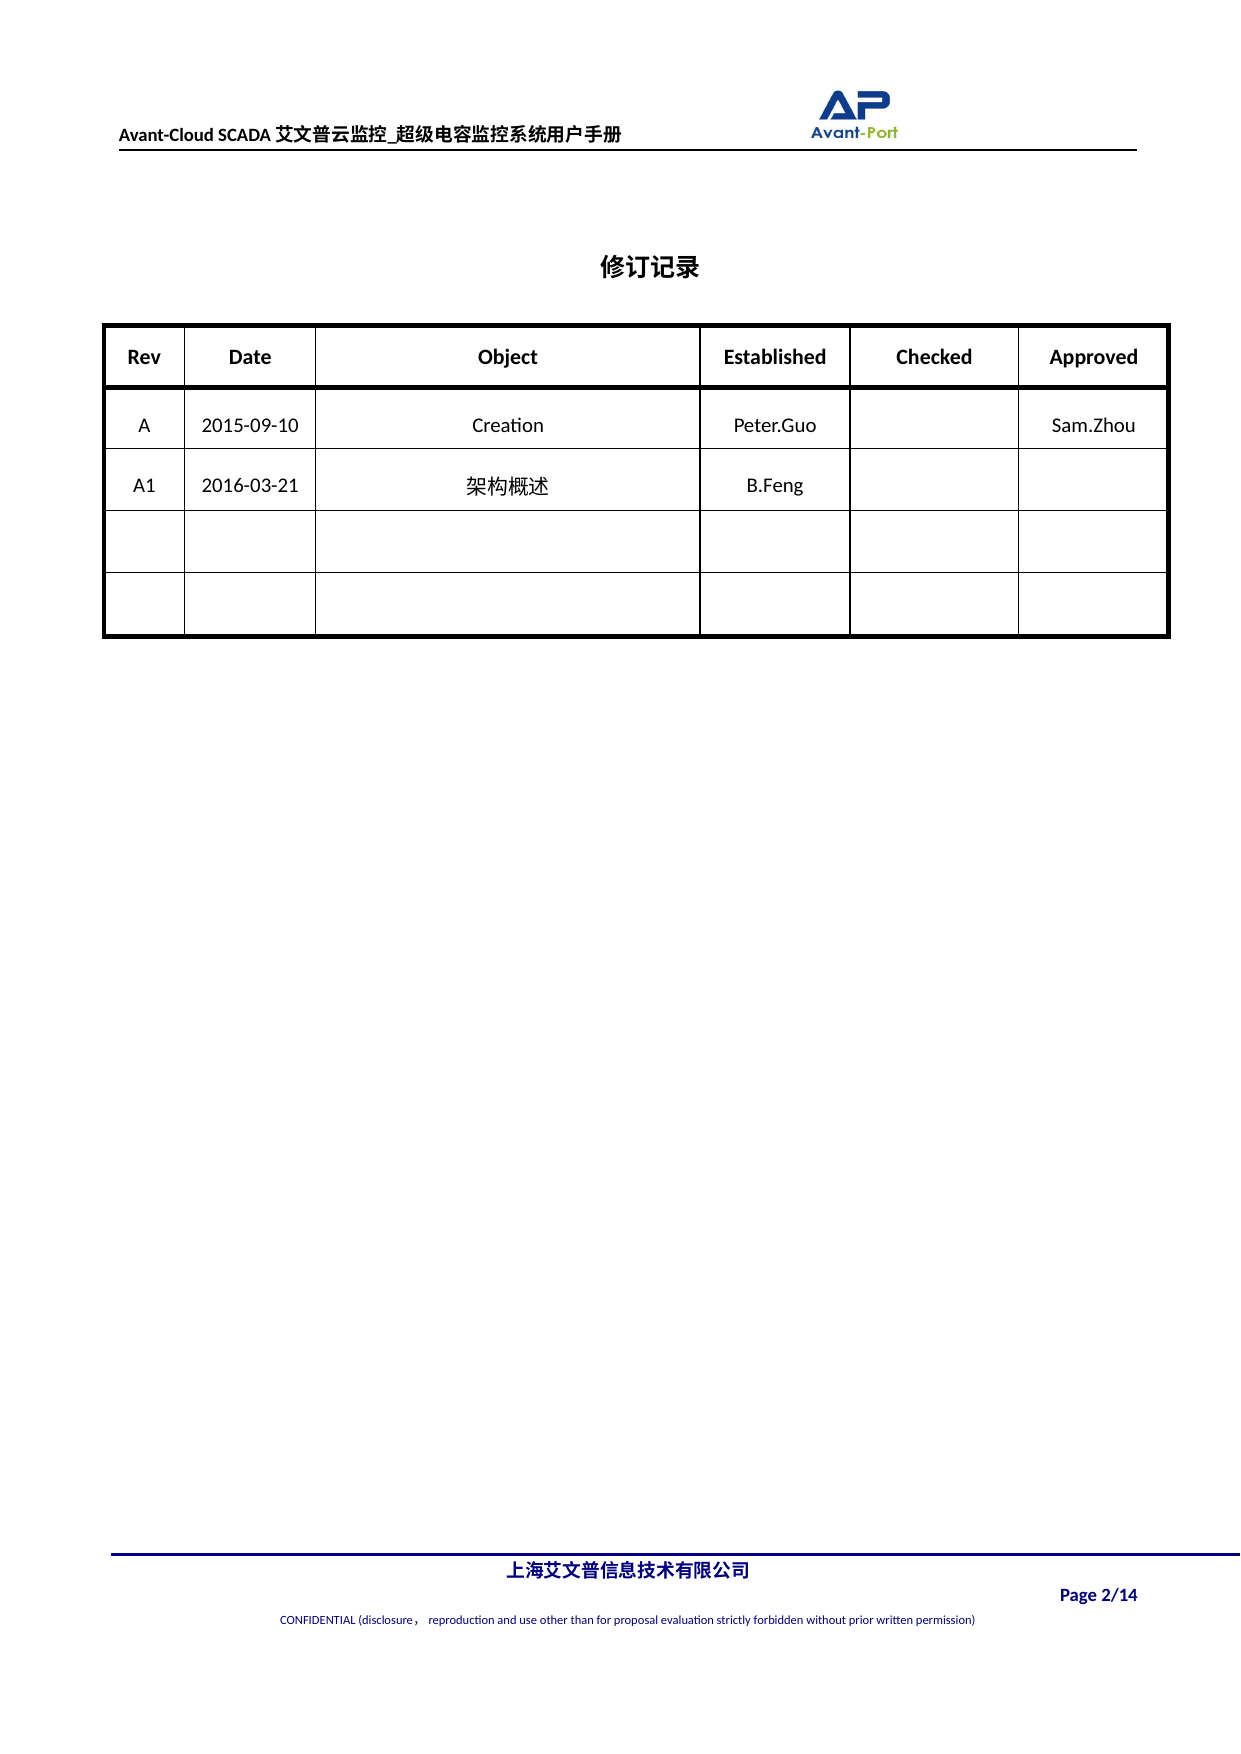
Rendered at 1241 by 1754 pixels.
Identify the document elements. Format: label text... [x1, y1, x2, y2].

table_cell [316, 511, 699, 572]
text 修订记录 [119, 233, 1137, 298]
table_cell [851, 449, 1018, 510]
table_cell [185, 511, 315, 572]
table_header Object [316, 328, 699, 385]
table_cell [316, 573, 699, 634]
table_cell [701, 511, 849, 572]
table_cell Sam.Zhou [1019, 390, 1166, 447]
table_cell Creation [316, 390, 699, 447]
table_cell [701, 573, 849, 634]
table_cell [851, 573, 1018, 634]
table_cell [1019, 511, 1166, 572]
table_cell Peter.Guo [701, 390, 849, 447]
table_cell [106, 573, 184, 634]
table_cell A1 [106, 449, 184, 510]
table_cell 2016-03-21 [185, 449, 315, 510]
table_cell [106, 511, 184, 572]
table_header Approved [1019, 328, 1166, 385]
table_cell 架构概述 [316, 449, 699, 510]
table_cell 2015-09-10 [185, 390, 315, 447]
table_header Checked [851, 328, 1018, 385]
table_cell A [106, 390, 184, 447]
table_cell [851, 511, 1018, 572]
table_cell B.Feng [701, 449, 849, 510]
table_header Date [185, 328, 315, 385]
table_cell [1019, 573, 1166, 634]
table_header Rev [106, 328, 184, 385]
table_cell [851, 390, 1018, 447]
table_cell [185, 573, 315, 634]
table_header Established [701, 328, 849, 385]
table_cell [1019, 449, 1166, 510]
